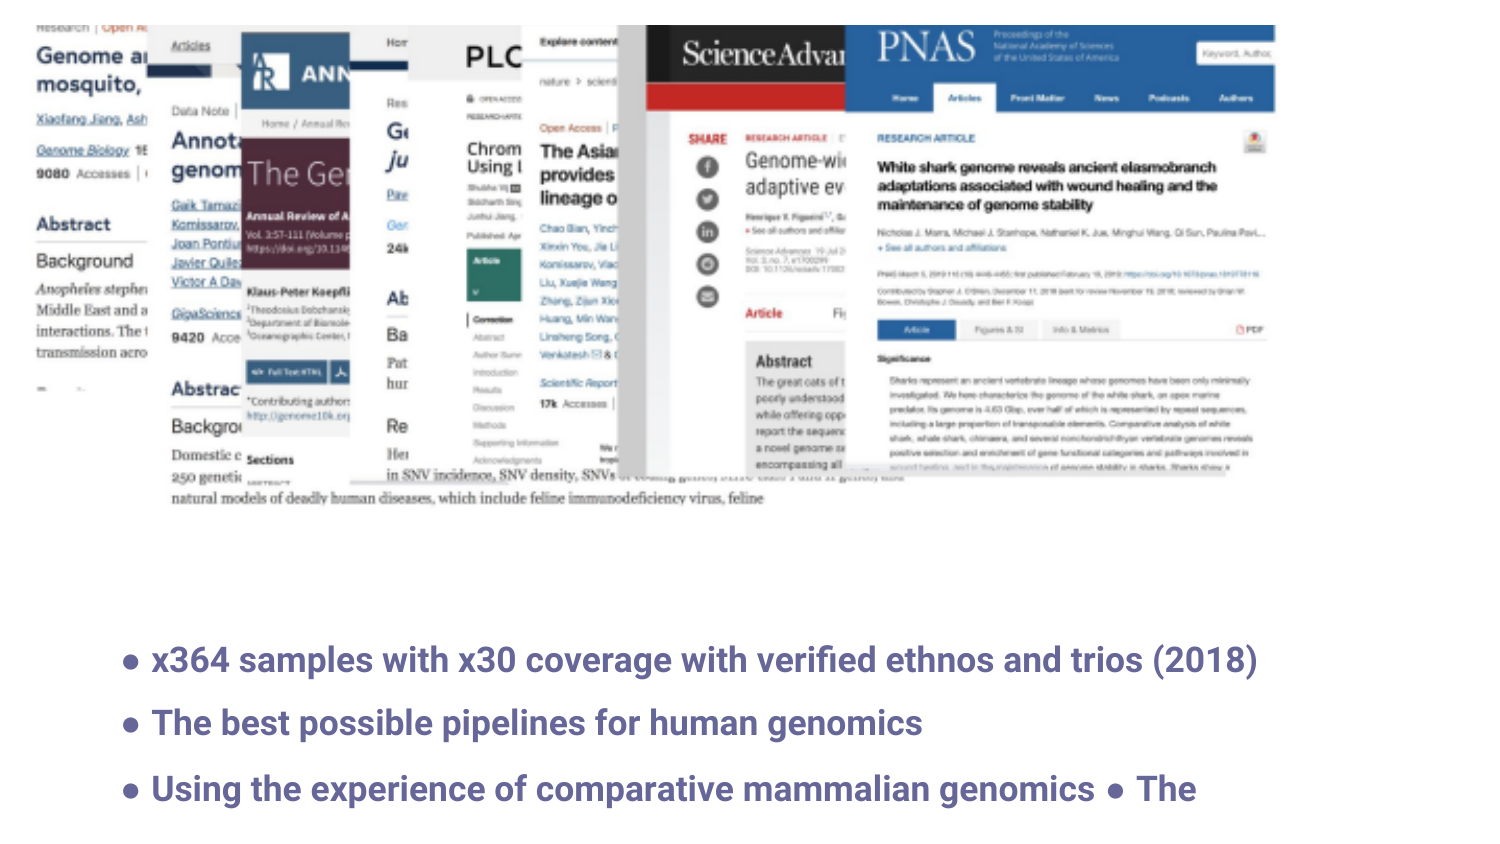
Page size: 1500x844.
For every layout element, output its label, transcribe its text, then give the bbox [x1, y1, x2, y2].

picture [0, 25, 1297, 517]
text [120, 769, 1303, 811]
text ● x364 samples with x30 coverage with verified ethnos and trios (2018) ● The best possible pipelines for human genomics [120, 639, 1275, 743]
